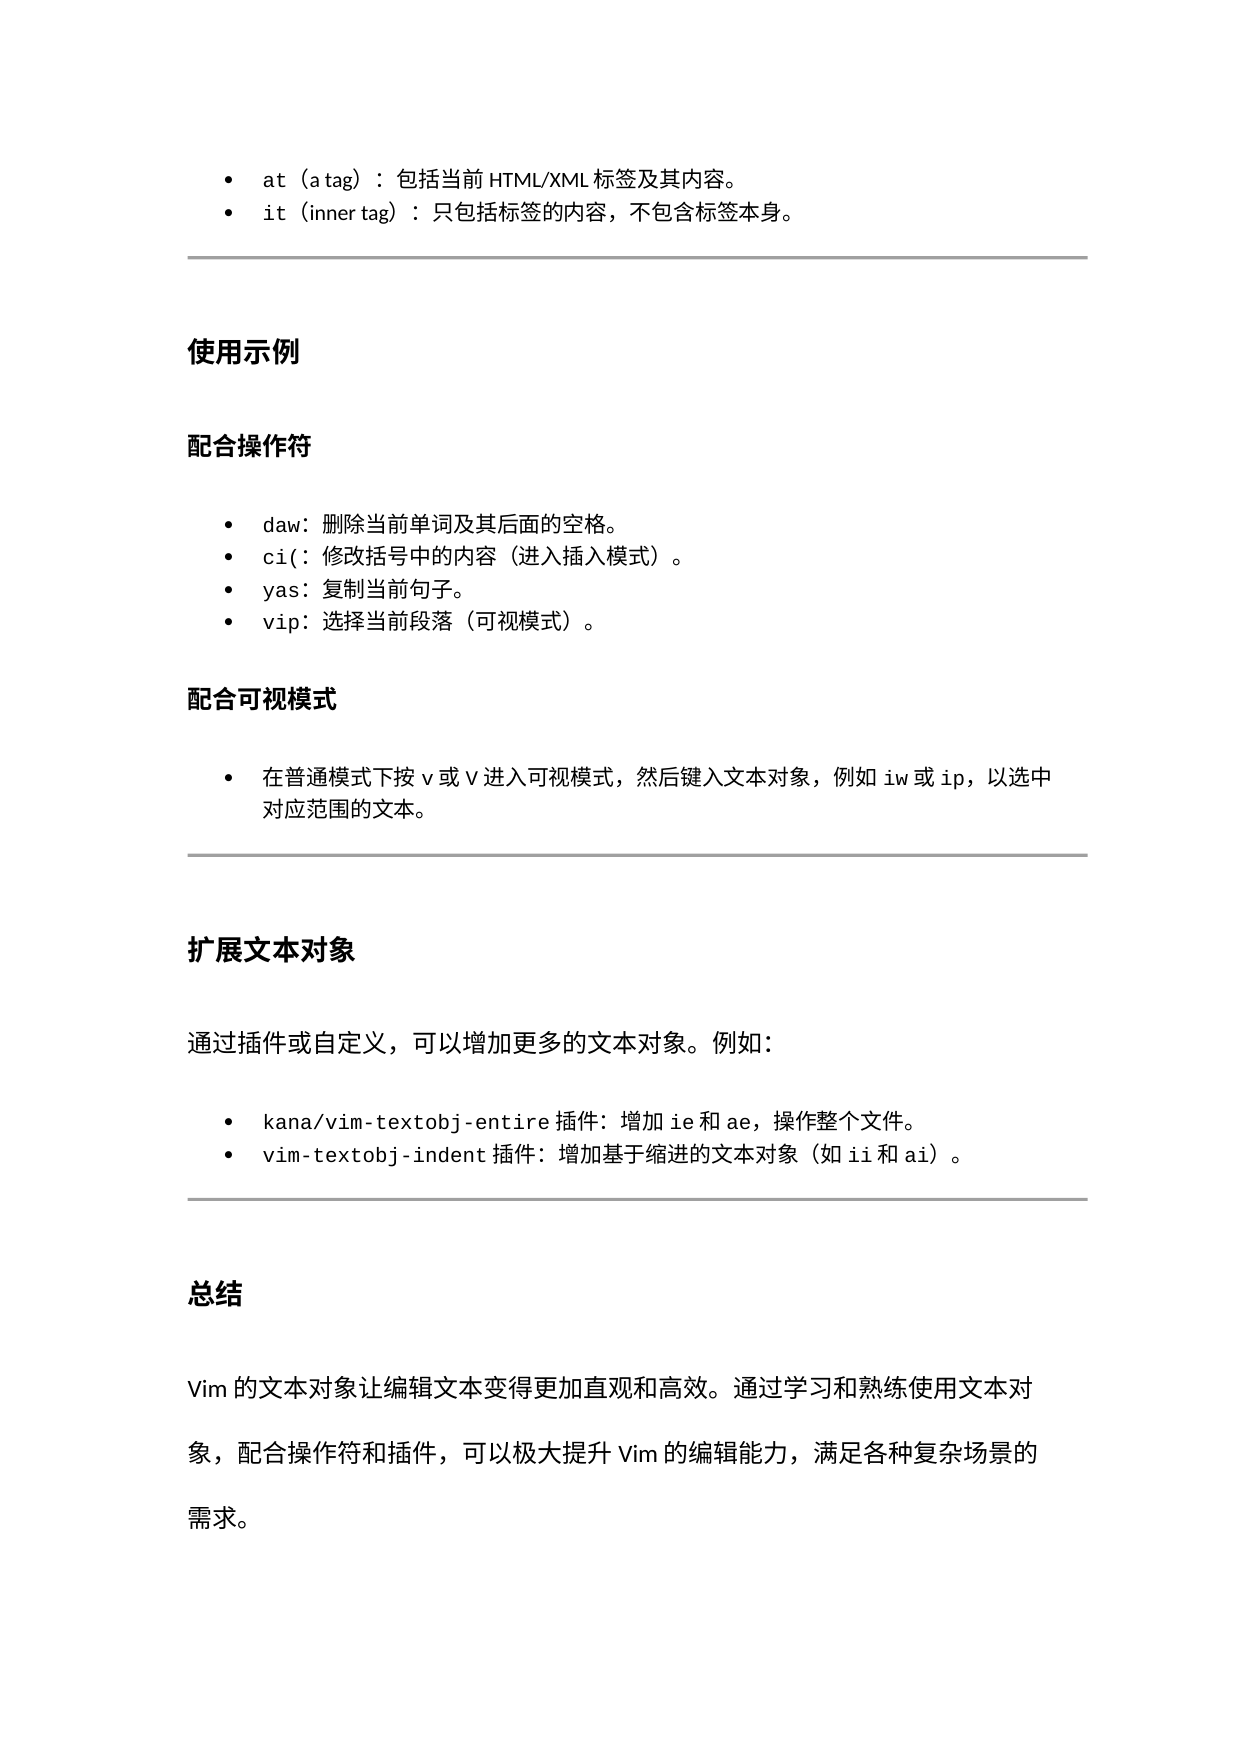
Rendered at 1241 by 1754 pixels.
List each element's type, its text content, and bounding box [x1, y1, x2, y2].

list yas：复制当前句子。 [225, 571, 1053, 604]
subtitle 扩展文本对象 [187, 915, 1053, 980]
list vip：选择当前段落（可视模式）。 [225, 604, 1053, 636]
list 在普通模式下按 v 或 V 进入可视模式，然后键入文本对象，例如 iw 或 ip，以选中对应范围的文本。 [225, 759, 1053, 824]
subtitle 配合操作符 [187, 412, 1053, 477]
subtitle 使用示例 [187, 318, 1053, 383]
list at（a tag）：包括当前 HTML/XML 标签及其内容。 [225, 162, 1053, 194]
subtitle 总结 [187, 1259, 1053, 1324]
list kana/vim-textobj-entire 插件：增加 ie 和 ae，操作整个文件。 [225, 1104, 1053, 1136]
list daw：删除当前单词及其后面的空格。 [225, 506, 1053, 539]
list it（inner tag）：只包括标签的内容，不包含标签本身。 [225, 194, 1053, 227]
list vim-textobj-indent 插件：增加基于缩进的文本对象（如 ii 和 ai）。 [225, 1136, 1053, 1169]
text 通过插件或自定义，可以增加更多的文本对象。例如： [187, 1009, 1053, 1074]
list ci(：修改括号中的内容（进入插入模式）。 [225, 539, 1053, 571]
text Vim 的文本对象让编辑文本变得更加直观和高效。通过学习和熟练使用文本对象，配合操作符和插件，可以极大提升 Vim 的编辑能力，满足各种复杂场景的需求。 [187, 1354, 1053, 1549]
subtitle 配合可视模式 [187, 665, 1053, 730]
